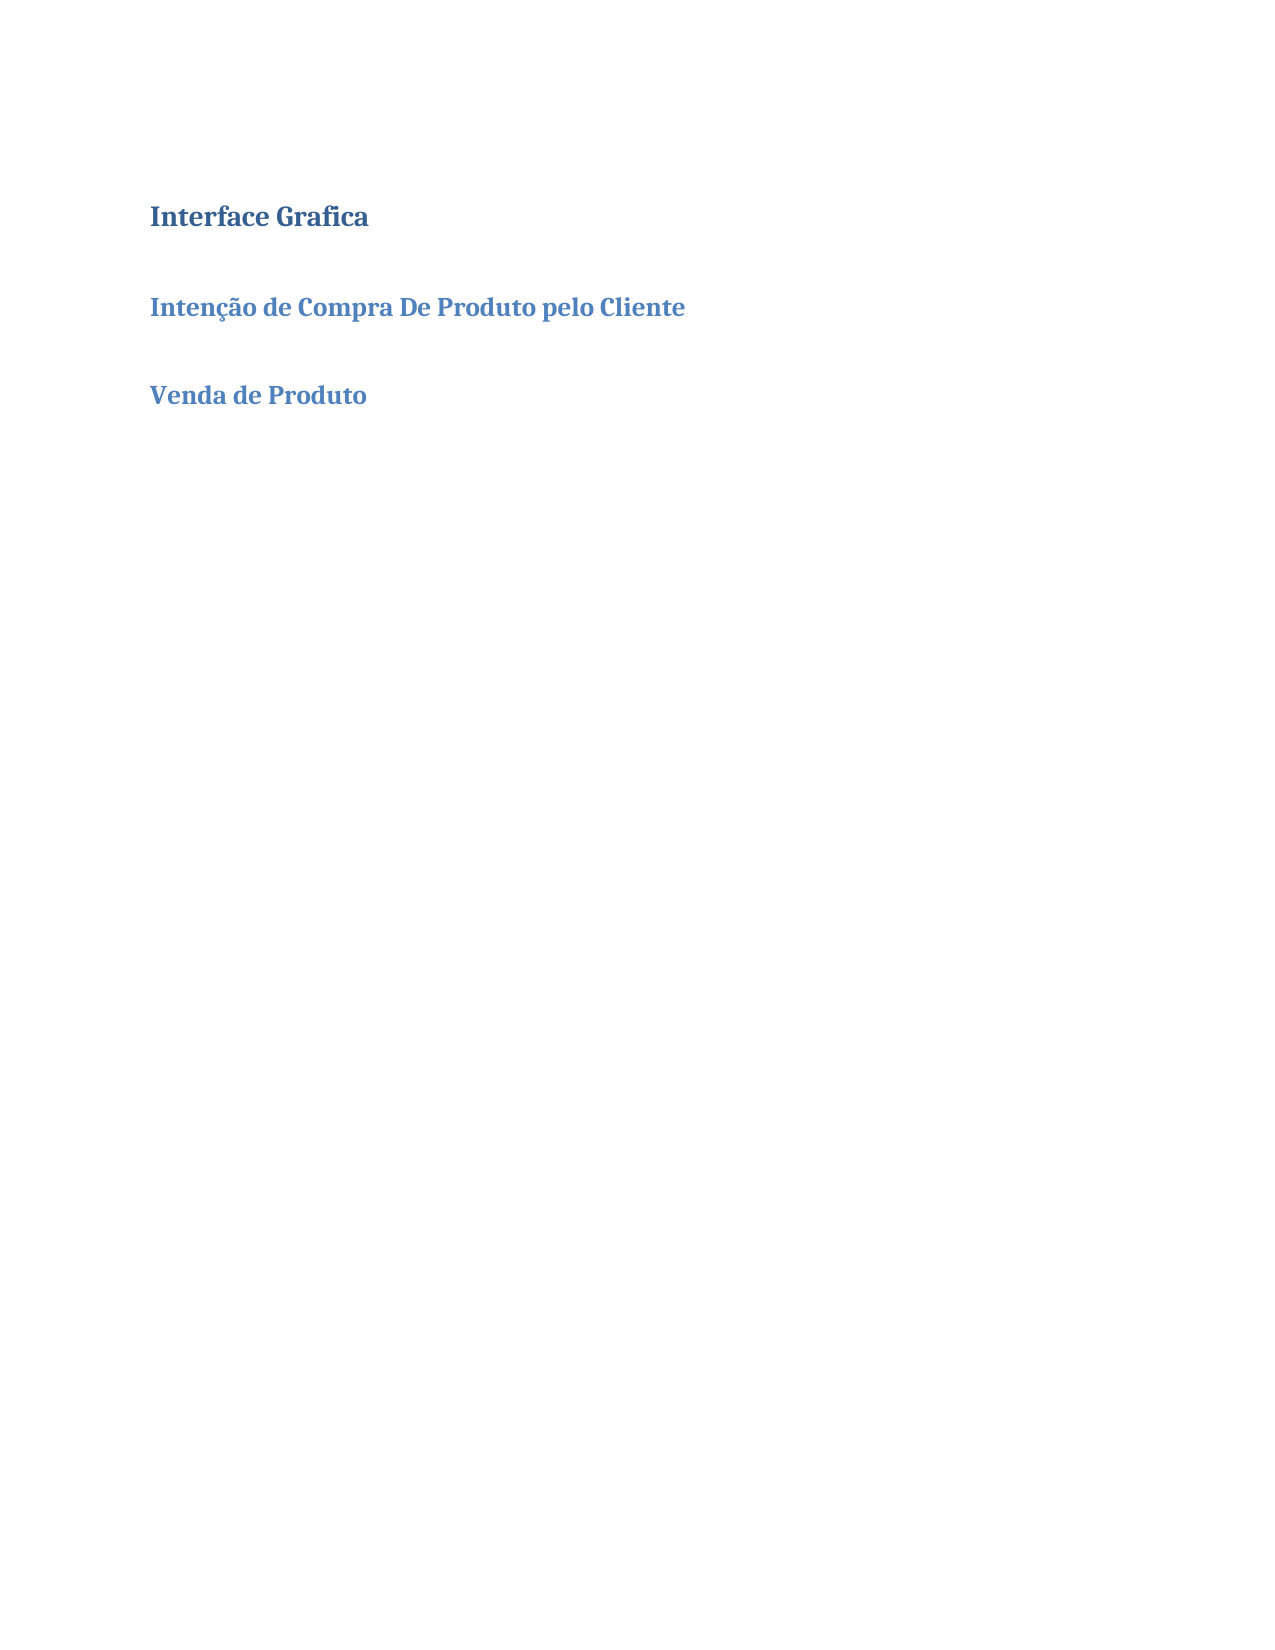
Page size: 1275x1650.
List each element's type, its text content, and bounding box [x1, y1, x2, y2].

subtitle Intenção de Compra De Produto pelo Cliente [150, 292, 1125, 323]
subtitle Interface Grafica [150, 200, 1125, 233]
subtitle Venda de Produto [150, 380, 1125, 411]
